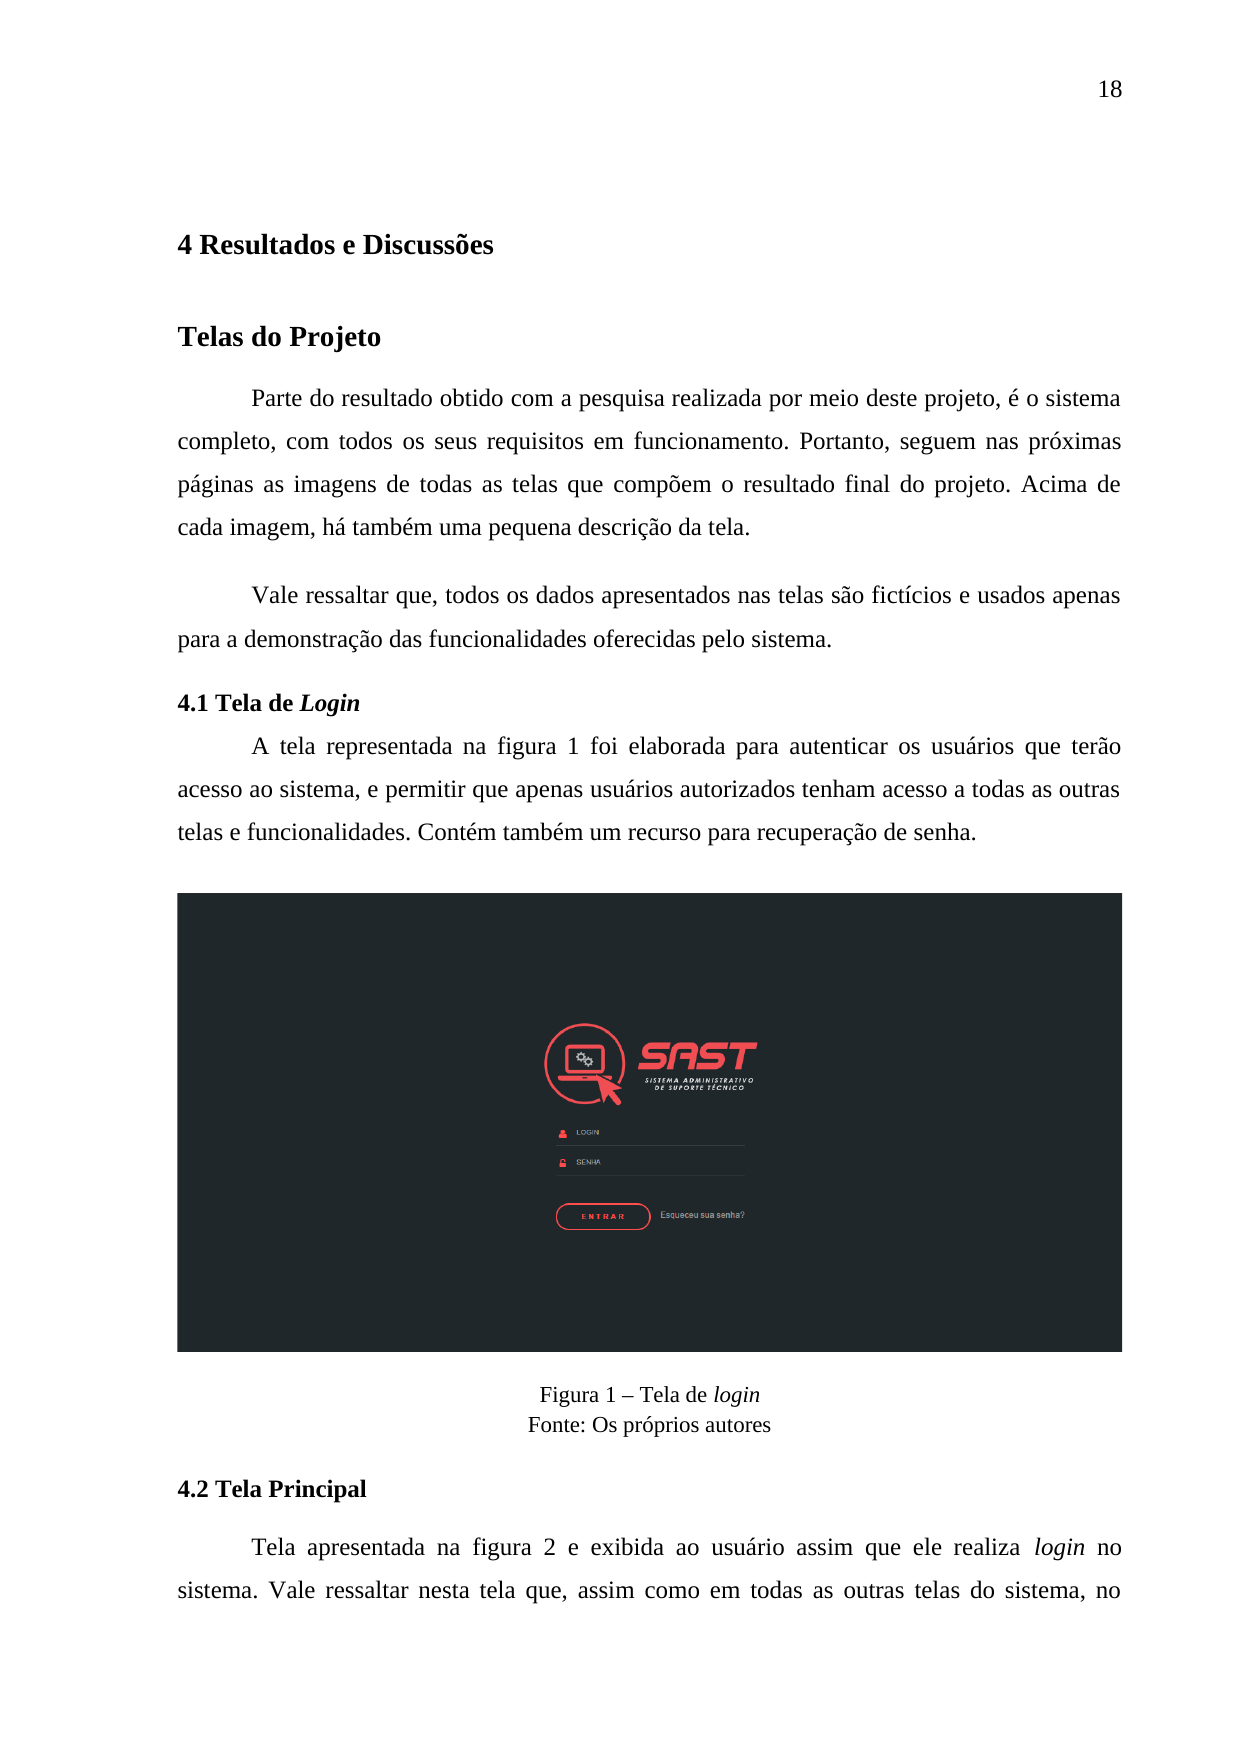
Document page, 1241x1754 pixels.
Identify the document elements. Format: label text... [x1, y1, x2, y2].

text A tela representada na figura 1 foi elaborada para autenticar os usuários que terão acesso ao sistema, e permitir que apenas usuários autorizados tenham acesso a todas as outras telas e funcionalidades. Contém também um recurso para recuperação de senha. [177, 731, 1122, 846]
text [177, 1532, 1122, 1604]
text 4.1 Tela de Login [177, 688, 1122, 716]
subtitle Telas do Projeto [177, 319, 1122, 353]
text Parte do resultado obtido com a pesquisa realizada por meio deste projeto, é o sistema completo, com todos os seus requisitos em funcionamento. Portanto, seguem nas próximas páginas as imagens de todas as telas que compõem o resultado final do projeto. Acima de cada imagem, há também uma pequena descrição da tela. [177, 383, 1122, 541]
text Fonte: Os próprios autores [177, 1411, 1122, 1437]
text 4.2 Tela Principal [177, 1474, 1122, 1503]
subtitle 4 Resultados e Discussões [177, 227, 1122, 261]
text Figura 1 – Tela de login [177, 1381, 1122, 1407]
text Vale ressaltar que, todos os dados apresentados nas telas são fictícios e usados apenas para a demonstração das funcionalidades oferecidas pelo sistema. [177, 581, 1122, 652]
picture [177, 893, 1123, 1352]
